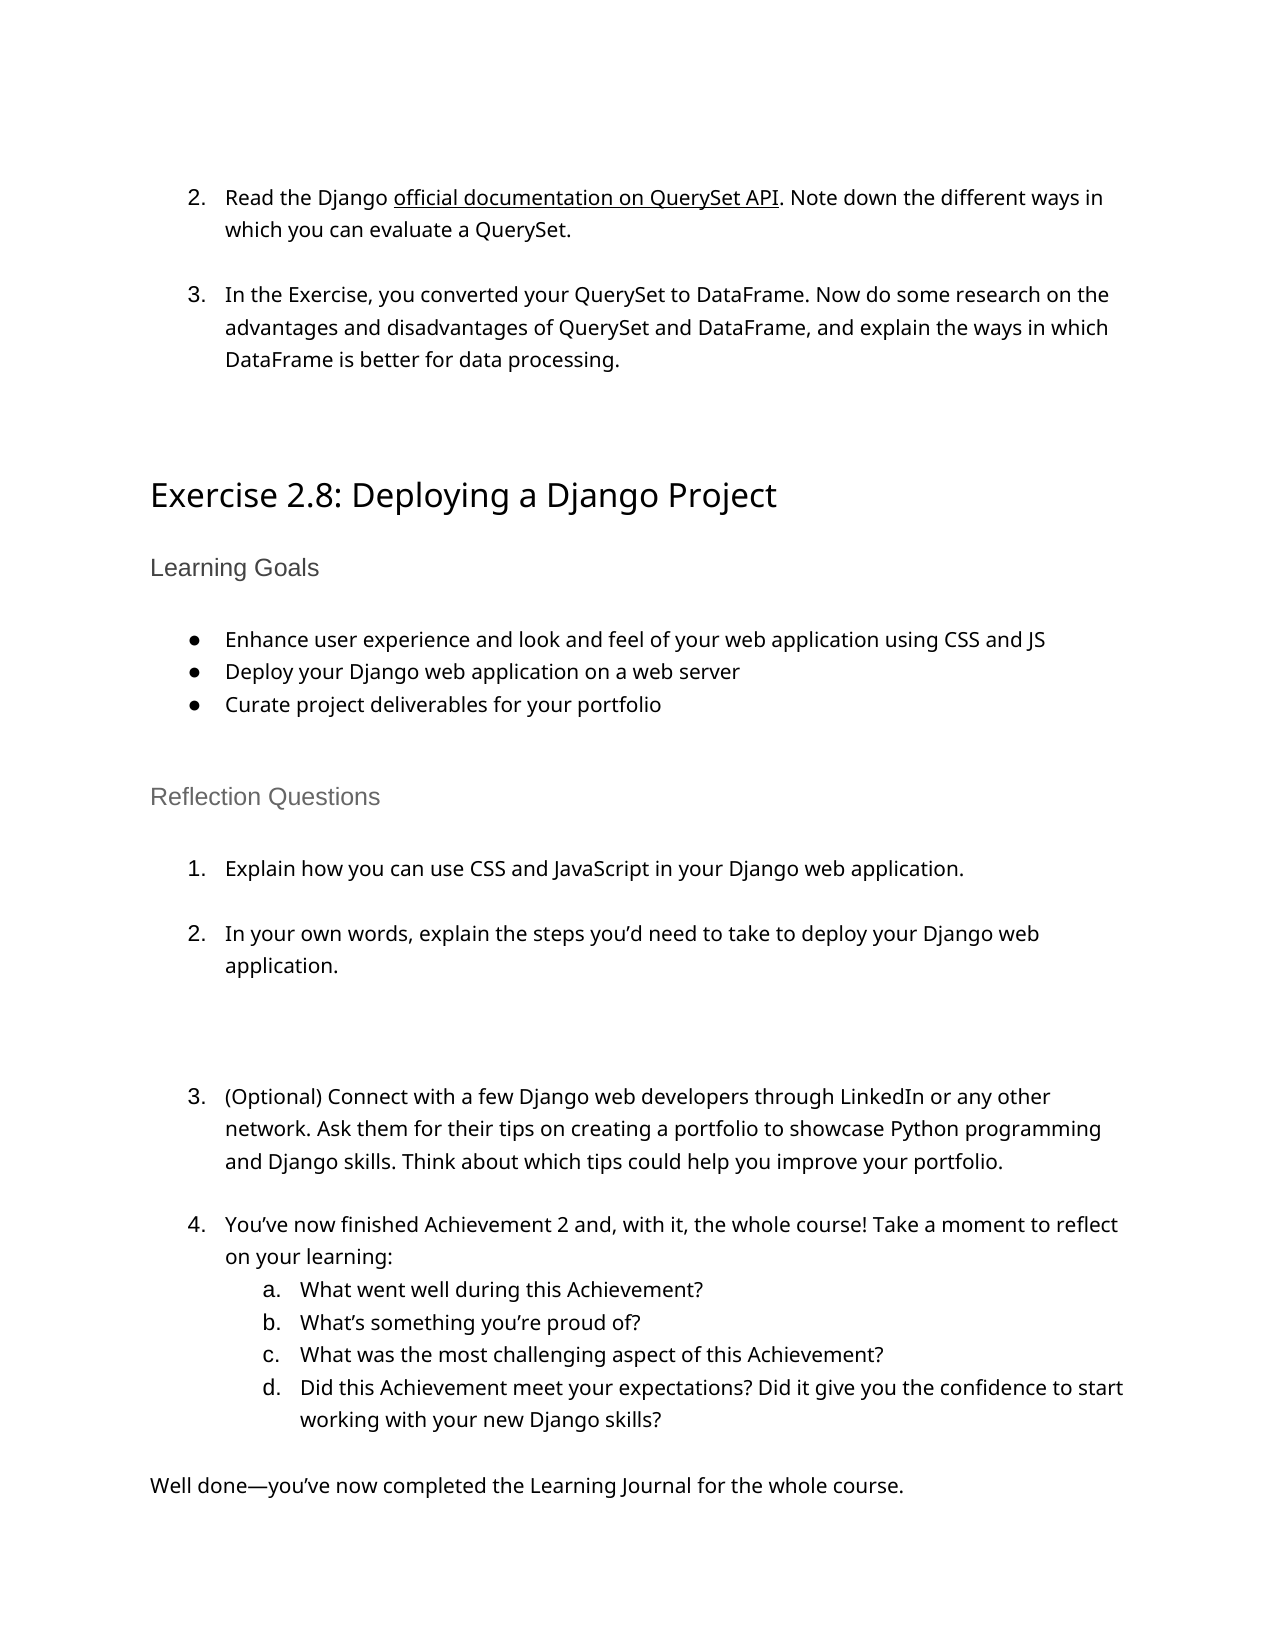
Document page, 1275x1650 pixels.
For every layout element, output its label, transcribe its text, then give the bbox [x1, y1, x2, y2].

list Deploy your Django web application on a web server [187, 657, 1125, 686]
list You’ve now finished Achievement 2 and, with it, the whole course! Take a moment to reflect on your learning: [187, 1210, 1125, 1271]
list What went well during this Achievement? [262, 1275, 1125, 1303]
list What was the most challenging aspect of this Achievement? [262, 1340, 1125, 1369]
list Explain how you can use CSS and JavaScript in your Django web application. [187, 854, 1125, 882]
subtitle Learning Goals [150, 553, 1125, 582]
list Enhance user experience and look and feel of your web application using CSS and JS [187, 625, 1125, 653]
subtitle Exercise 2.8: Deploying a Django Project [150, 472, 1125, 517]
subtitle Reflection Questions [150, 782, 1125, 811]
list Curate project deliverables for your portfolio [187, 690, 1125, 718]
list Did this Achievement meet your expectations? Did it give you the confidence to start working with your new Django skills? [262, 1373, 1125, 1434]
text Well done—you’ve now completed the Learning Journal for the whole course. [150, 1471, 1125, 1499]
list Read the Django official documentation on QuerySet API. Note down the different ways in which you can evaluate a QuerySet. [187, 183, 1125, 244]
list What’s something you’re proud of? [262, 1308, 1125, 1336]
list In your own words, explain the steps you’d need to take to deploy your Django web application. [187, 919, 1125, 980]
